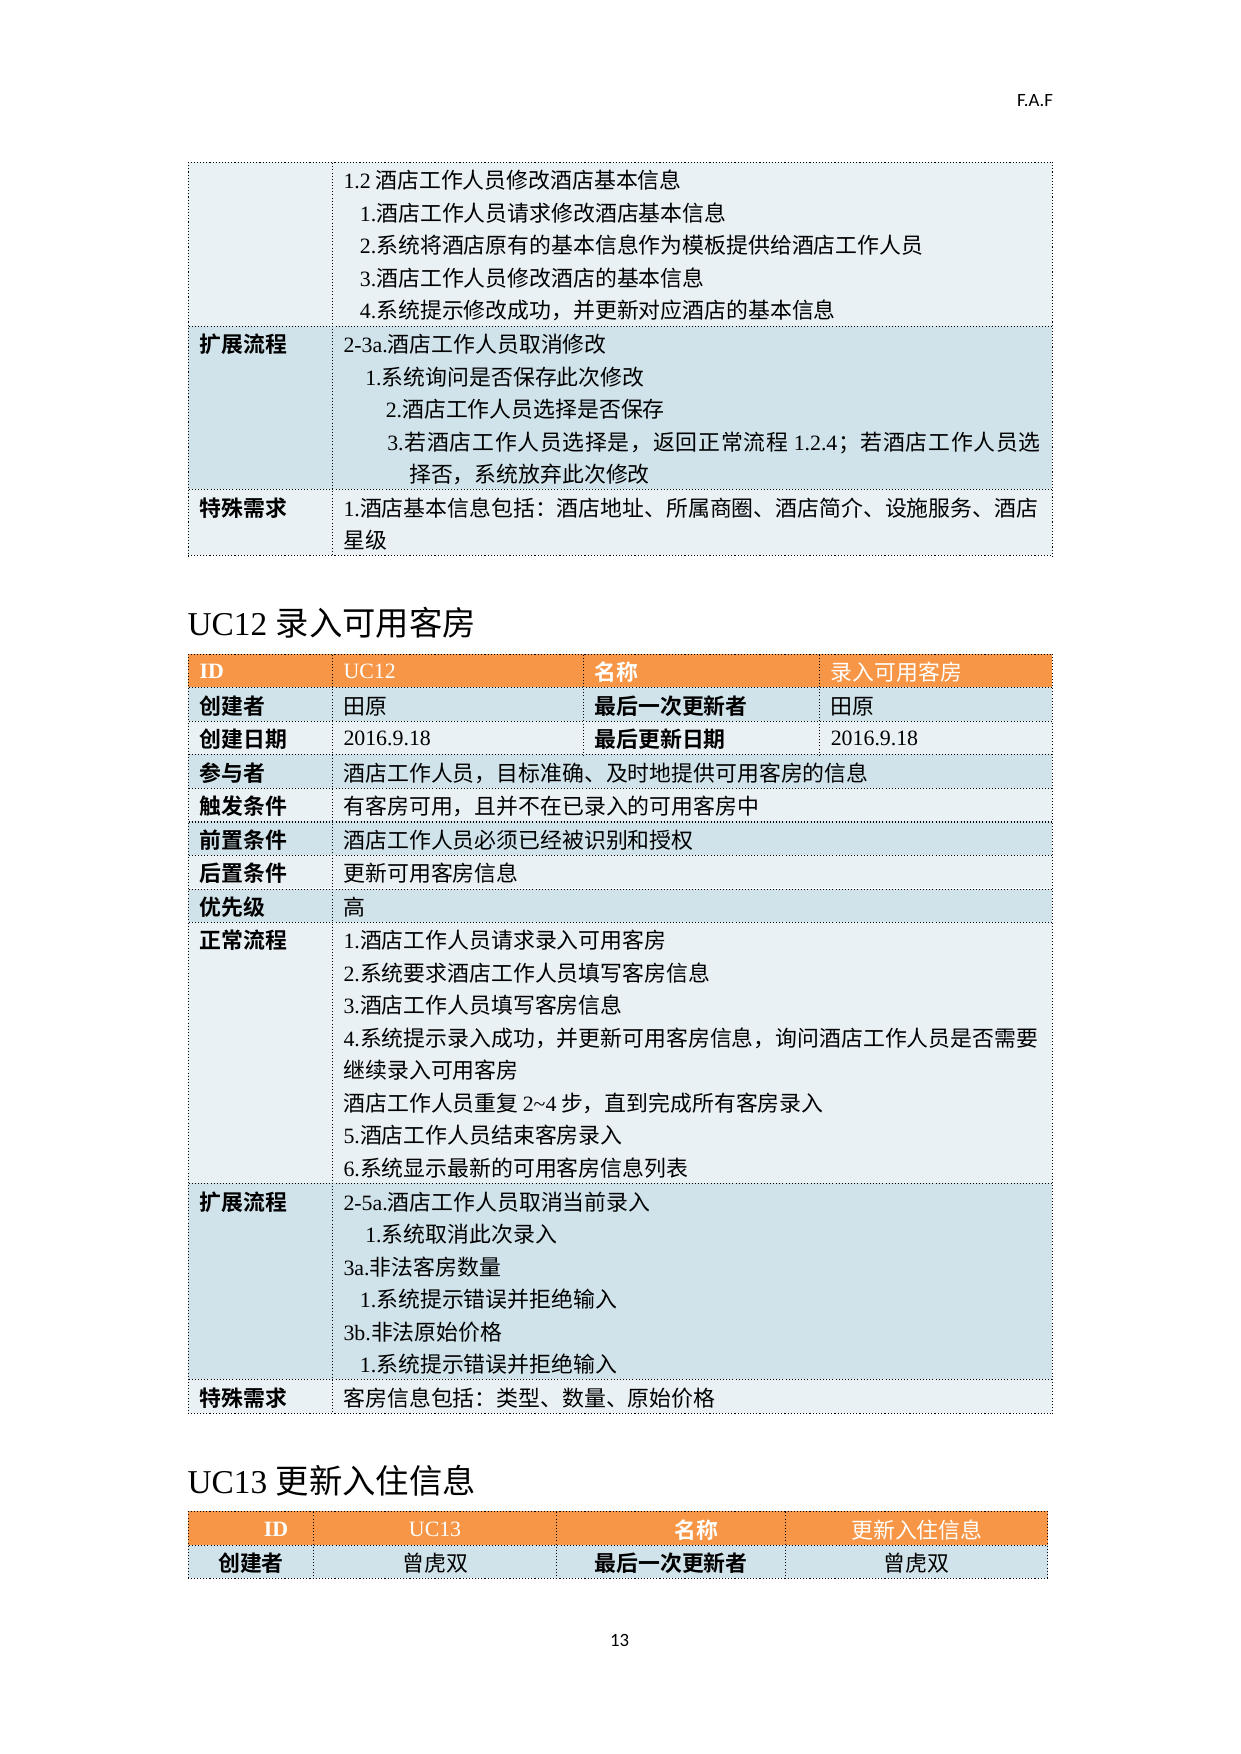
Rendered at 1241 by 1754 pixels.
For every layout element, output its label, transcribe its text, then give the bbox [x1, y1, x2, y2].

table_header UC13 [313, 1511, 556, 1545]
table_header ID [188, 1511, 313, 1545]
table_cell 酒店工作人员必须已经被识别和授权 [332, 821, 1052, 855]
table_cell 最后一次更新者 [583, 687, 819, 721]
table_cell 曾虎双 [785, 1545, 1048, 1578]
table_header 录入可用客房 [819, 654, 1052, 687]
table_header 名称 [583, 654, 819, 687]
table_cell 最后一次更新者 [556, 1545, 785, 1578]
table_header ID [188, 654, 332, 687]
table_cell 2-3a.酒店工作人员取消修改 1.系统询问是否保存此次修改 2.酒店工作人员选择是否保存 3.若酒店工作人员选择是，返回正常流程1.2.4；若酒店工作人员选择否，系统放弃此次修改 [332, 326, 1052, 489]
text UC12 录入可用客房 [187, 589, 1053, 654]
table_cell 正常流程 [188, 922, 332, 1183]
table_cell 特殊需求 [188, 489, 332, 555]
table_cell 最后更新日期 [583, 721, 819, 754]
table_header 更新入住信息 [785, 1511, 1048, 1545]
table_cell 创建者 [188, 1545, 313, 1578]
table_cell 2016.9.18 [332, 721, 583, 754]
table_cell 扩展流程 [188, 326, 332, 489]
table_cell 田原 [332, 687, 583, 721]
table_cell 曾虎双 [313, 1545, 556, 1578]
table_cell 1.酒店基本信息包括：酒店地址、所属商圈、酒店简介、设施服务、酒店星级 [332, 489, 1052, 555]
table_cell 特殊需求 [188, 1379, 332, 1413]
table_cell 2016.9.18 [819, 721, 1052, 754]
table_cell 1.酒店工作人员请求录入可用客房 2.系统要求酒店工作人员填写客房信息 3.酒店工作人员填写客房信息 4.系统提示录入成功，并更新可用客房信息，询问酒店工作人员是否需要继续录入可用客房 酒店工作人员重复2~4步，直到完成所有客房录入 5.酒店工作人员结束客房录入 6.系统显示最新的可用客房信息列表 [332, 922, 1052, 1183]
table_cell 创建日期 [188, 721, 332, 754]
table_cell 参与者 [188, 754, 332, 788]
table_cell 创建者 [188, 687, 332, 721]
table_cell 更新可用客房信息 [332, 855, 1052, 888]
table_header 名称 [556, 1511, 785, 1545]
table_cell 高 [332, 889, 1052, 922]
table_cell 优先级 [188, 889, 332, 922]
table_cell 2-5a.酒店工作人员取消当前录入 1.系统取消此次录入 3a.非法客房数量 1.系统提示错误并拒绝输入 3b.非法原始价格 1.系统提示错误并拒绝输入 [332, 1183, 1052, 1379]
table_cell 有客房可用，且并不在已录入的可用客房中 [332, 788, 1052, 821]
table_cell 正常流程 [188, 162, 332, 326]
table_cell 客房信息包括：类型、数量、原始价格 [332, 1379, 1052, 1413]
table_cell 触发条件 [188, 788, 332, 821]
text UC13 更新入住信息 [187, 1446, 1053, 1511]
table_cell 后置条件 [188, 855, 332, 888]
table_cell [332, 162, 1052, 326]
table_cell 扩展流程 [188, 1183, 332, 1379]
table_cell 酒店工作人员，目标准确、及时地提供可用客房的信息 [332, 754, 1052, 788]
table_header UC12 [332, 654, 583, 687]
table_cell 前置条件 [188, 821, 332, 855]
table_cell 田原 [819, 687, 1052, 721]
